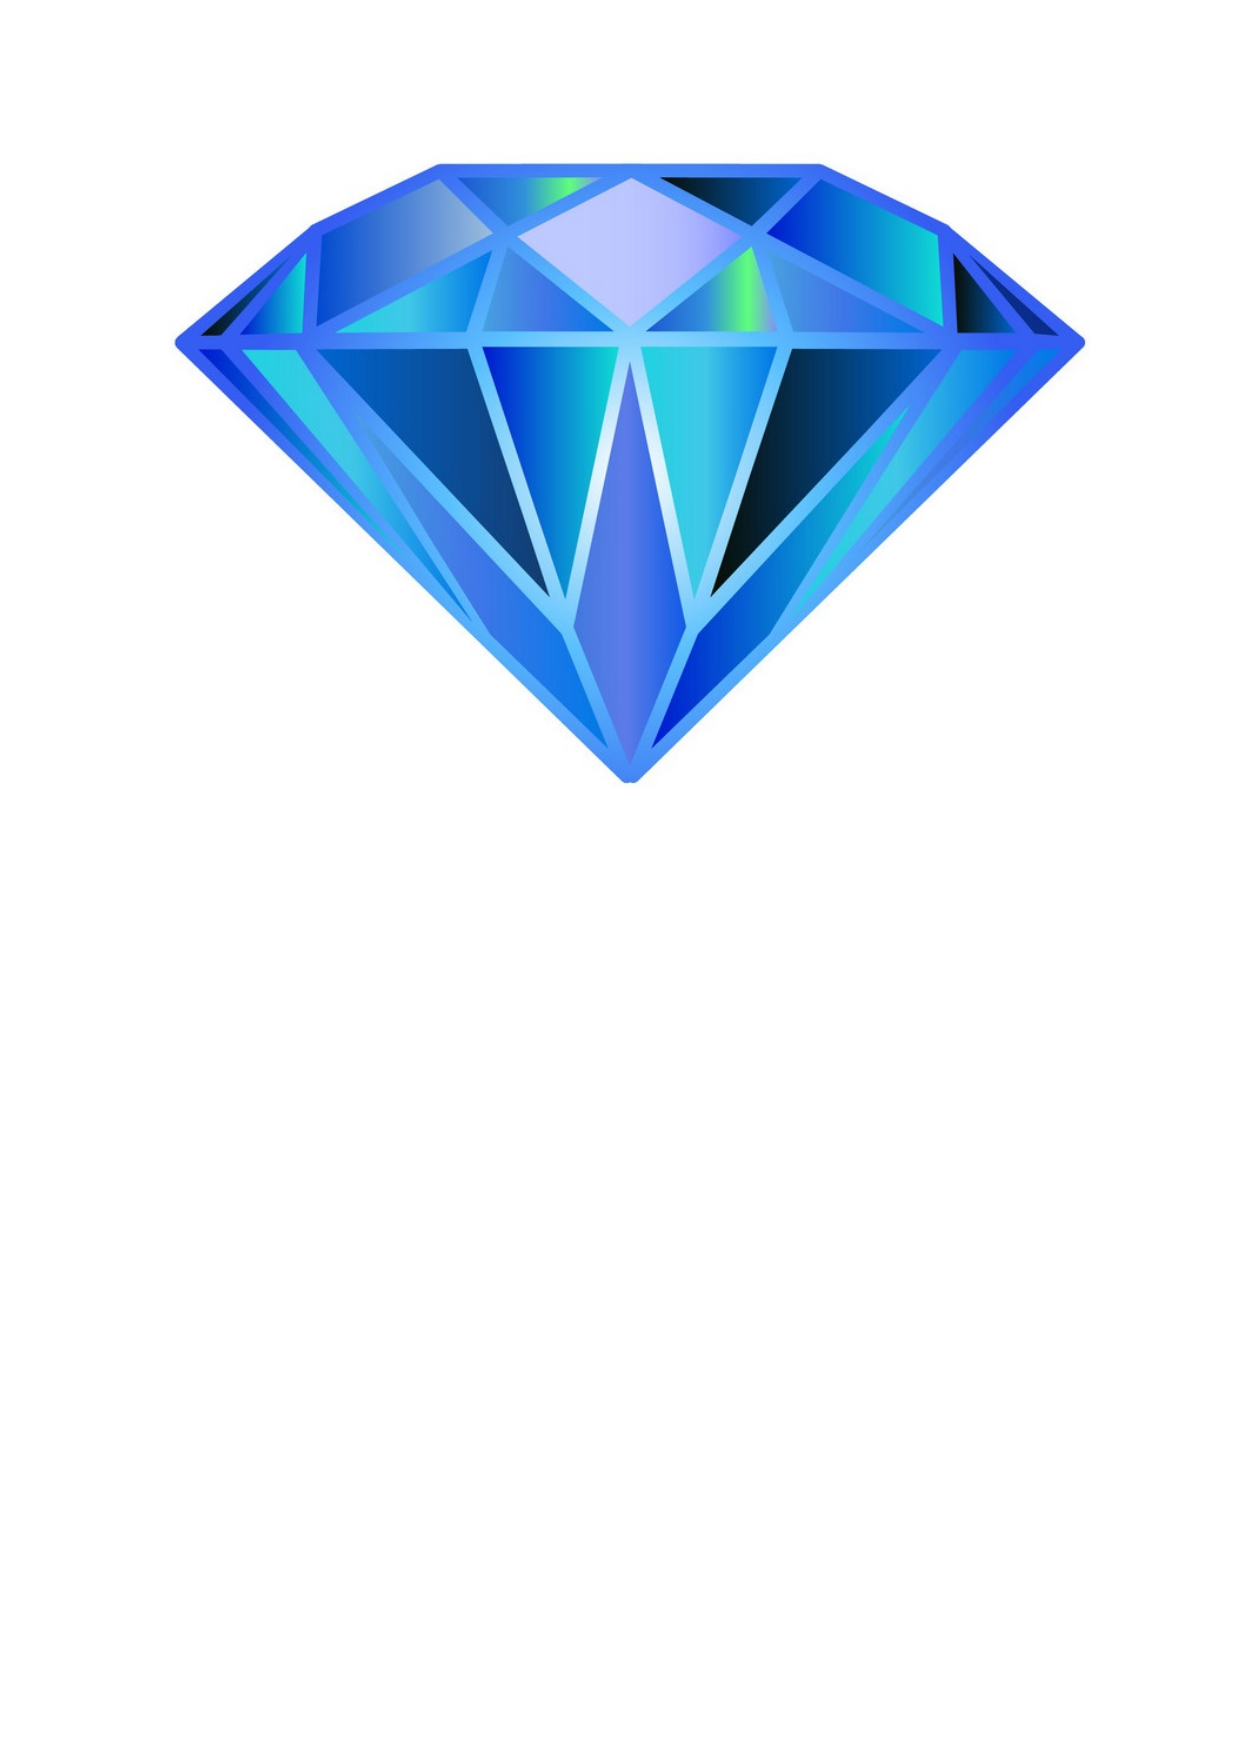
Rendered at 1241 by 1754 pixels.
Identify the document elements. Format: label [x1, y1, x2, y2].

picture [150, 150, 1091, 789]
